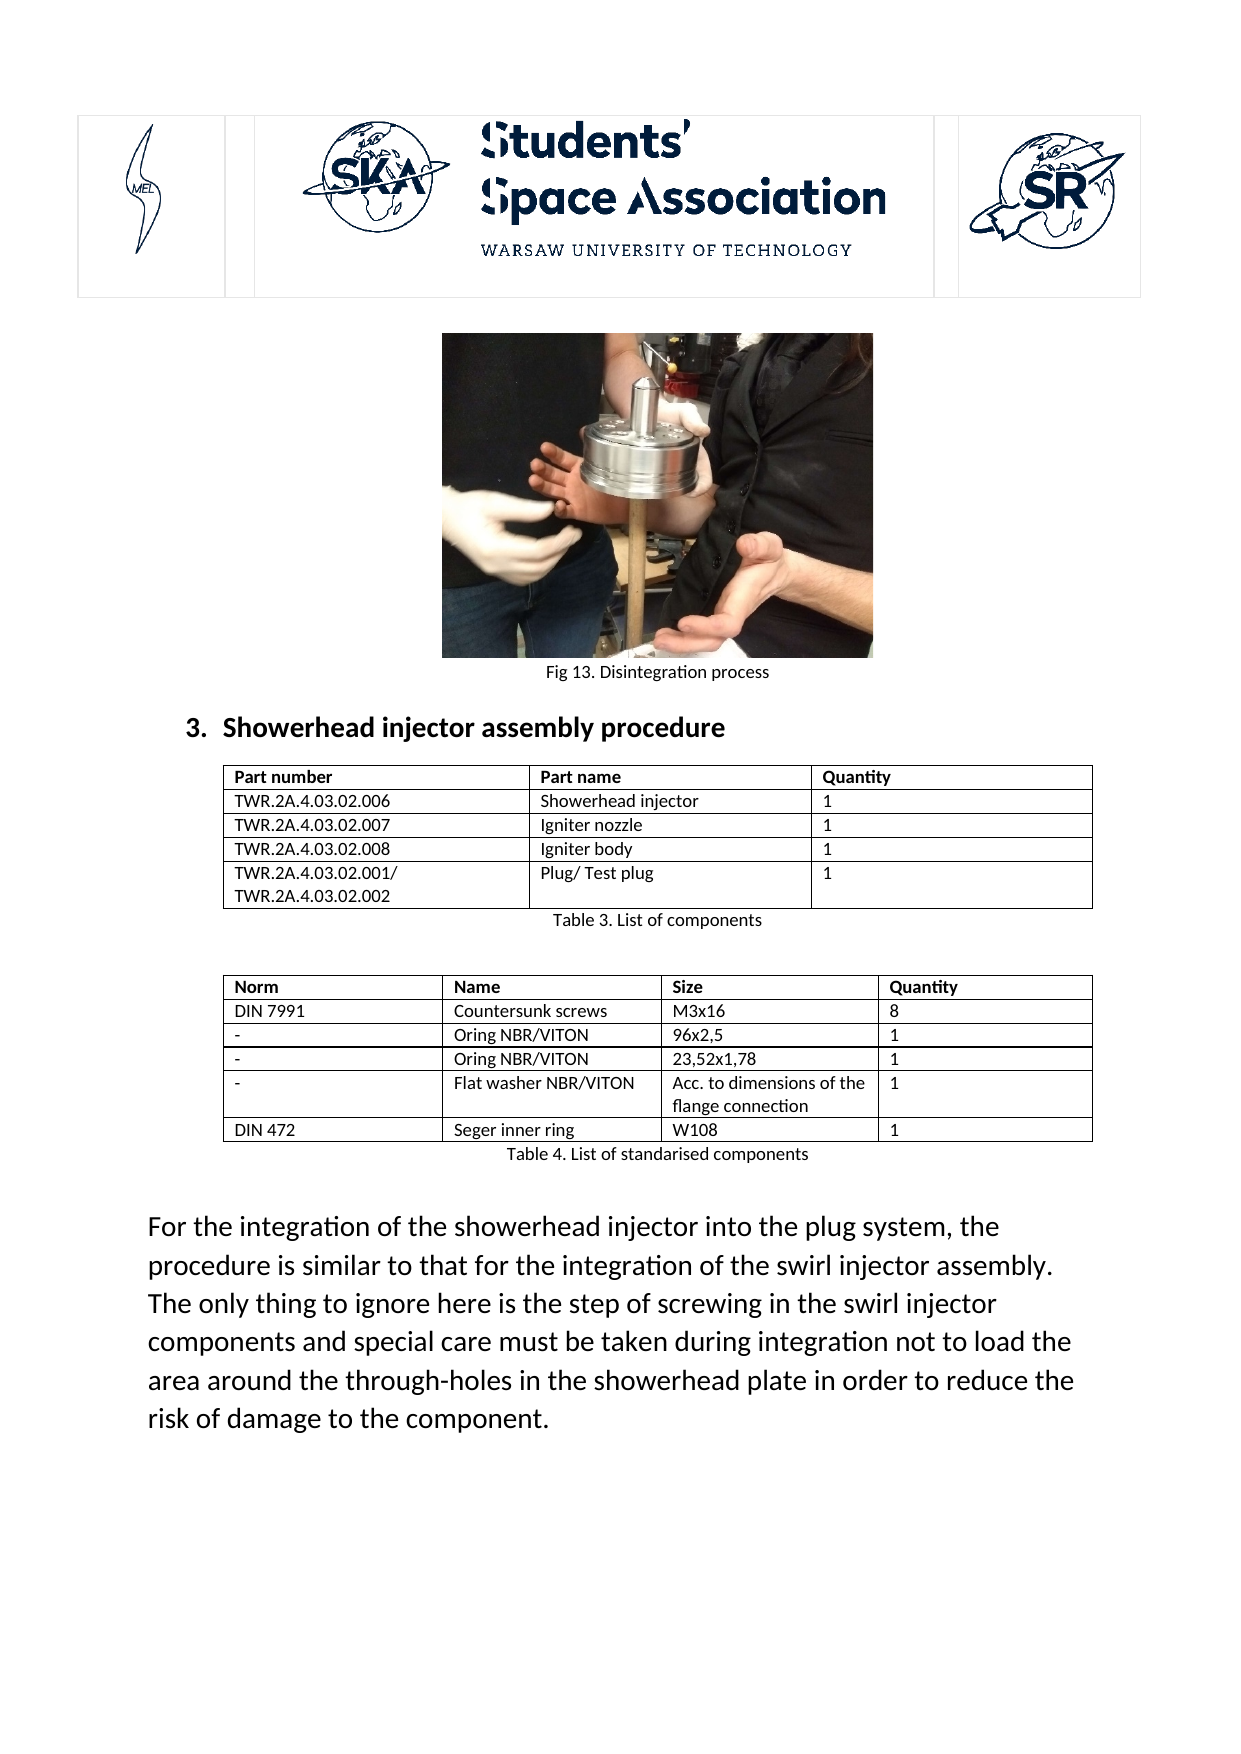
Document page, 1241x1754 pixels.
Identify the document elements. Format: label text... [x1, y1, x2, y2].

table_cell W108 [662, 1118, 878, 1141]
table_header Part name [530, 766, 811, 789]
table_cell Igniter nozzle [530, 814, 811, 837]
picture [969, 133, 1130, 249]
table_cell DIN 7991 [224, 1000, 442, 1022]
table_cell - [224, 1024, 442, 1046]
picture [442, 333, 874, 658]
table_cell M3x16 [662, 1000, 878, 1022]
text For the integration of the showerhead injector into the plug system, the procedure is similar to that for the integration of the swirl injector assembly. The only thing to ignore here is the step of screwing in the swirl injector components and special care must be taken during integration not to load the area around the through-holes in the showerhead plate in order to reduce the risk of damage to the component. [148, 1208, 1093, 1436]
table_cell - [224, 1048, 442, 1070]
table_cell TWR.2A.4.03.02.001/ TWR.2A.4.03.02.002 [224, 862, 529, 907]
table_cell 1 [879, 1118, 1092, 1141]
table_cell TWR.2A.4.03.02.006 [224, 790, 529, 813]
table_header Quantity [812, 766, 1092, 789]
list Fig 13. Disintegration process [223, 660, 1093, 683]
table_cell 1 [879, 1048, 1092, 1070]
table_header Name [443, 976, 661, 998]
table_cell TWR.2A.4.03.02.007 [224, 814, 529, 837]
table_header Part number [224, 766, 529, 789]
table_header Size [662, 976, 878, 998]
table_cell Countersunk screws [443, 1000, 661, 1022]
table_cell Oring NBR/VITON [443, 1024, 661, 1046]
table_cell 23,52x1,78 [662, 1048, 878, 1070]
table_cell Plug/ Test plug [530, 862, 811, 907]
table_cell 1 [879, 1024, 1092, 1046]
table_cell 8 [879, 1000, 1092, 1022]
table_cell 1 [812, 790, 1092, 813]
table_cell 1 [879, 1071, 1092, 1117]
table_cell - [224, 1071, 442, 1117]
table_cell DIN 472 [224, 1118, 442, 1141]
table_cell 1 [812, 862, 1092, 907]
table_cell TWR.2A.4.03.02.008 [224, 838, 529, 861]
table_cell Seger inner ring [443, 1118, 661, 1141]
table_cell Oring NBR/VITON [443, 1048, 661, 1070]
list Table 3. List of components [223, 909, 1093, 931]
list Table 4. List of standarised components [223, 1142, 1093, 1165]
table_cell Igniter body [530, 838, 811, 861]
table_cell Flat washer NBR/VITON [443, 1071, 661, 1117]
table_cell Acc. to dimensions of the flange connection [662, 1071, 878, 1117]
table_cell 96x2,5 [662, 1024, 878, 1046]
table_header Norm [224, 976, 442, 998]
list Showerhead injector assembly procedure [185, 709, 1093, 745]
table_cell Showerhead injector [530, 790, 811, 813]
table_header Quantity [879, 976, 1092, 998]
picture [302, 119, 885, 256]
table_cell 1 [812, 838, 1092, 861]
table_cell 1 [812, 814, 1092, 837]
picture [118, 124, 167, 254]
